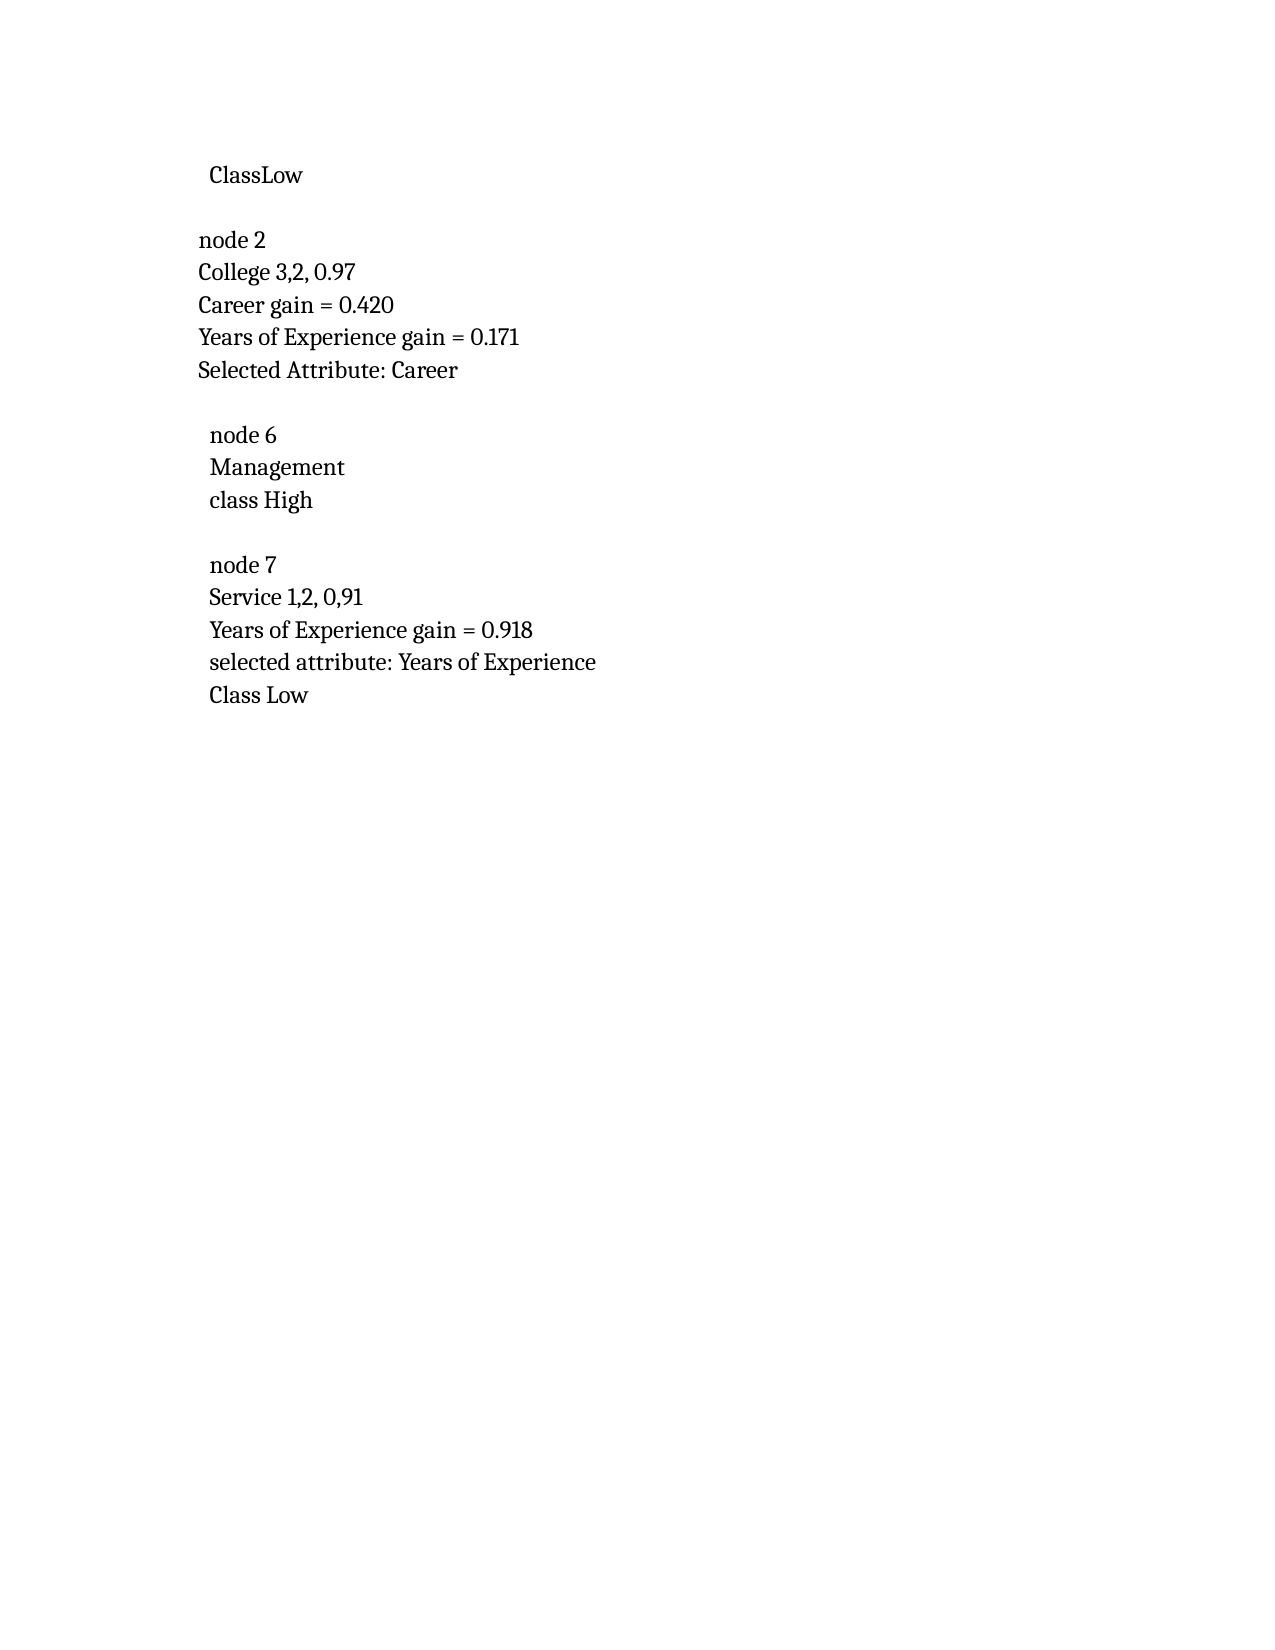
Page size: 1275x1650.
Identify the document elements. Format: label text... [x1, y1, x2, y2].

text node 2 [187, 224, 1087, 256]
text Service 1,2, 0,91 [187, 581, 1087, 614]
text ClassLow [187, 159, 1087, 191]
text Career gain = 0.420 [187, 289, 1087, 321]
text node 6 [187, 419, 1087, 451]
text Management [187, 451, 1087, 484]
text class High [187, 484, 1087, 516]
text Years of Experience gain = 0.171 [187, 321, 1087, 354]
text Class Low [187, 679, 1087, 711]
text Years of Experience gain = 0.918 [187, 614, 1087, 646]
text Selected Attribute: Career [187, 354, 1087, 386]
text College 3,2, 0.97 [187, 256, 1087, 289]
text node 7 [187, 549, 1087, 581]
text selected attribute: Years of Experience [187, 646, 1087, 679]
